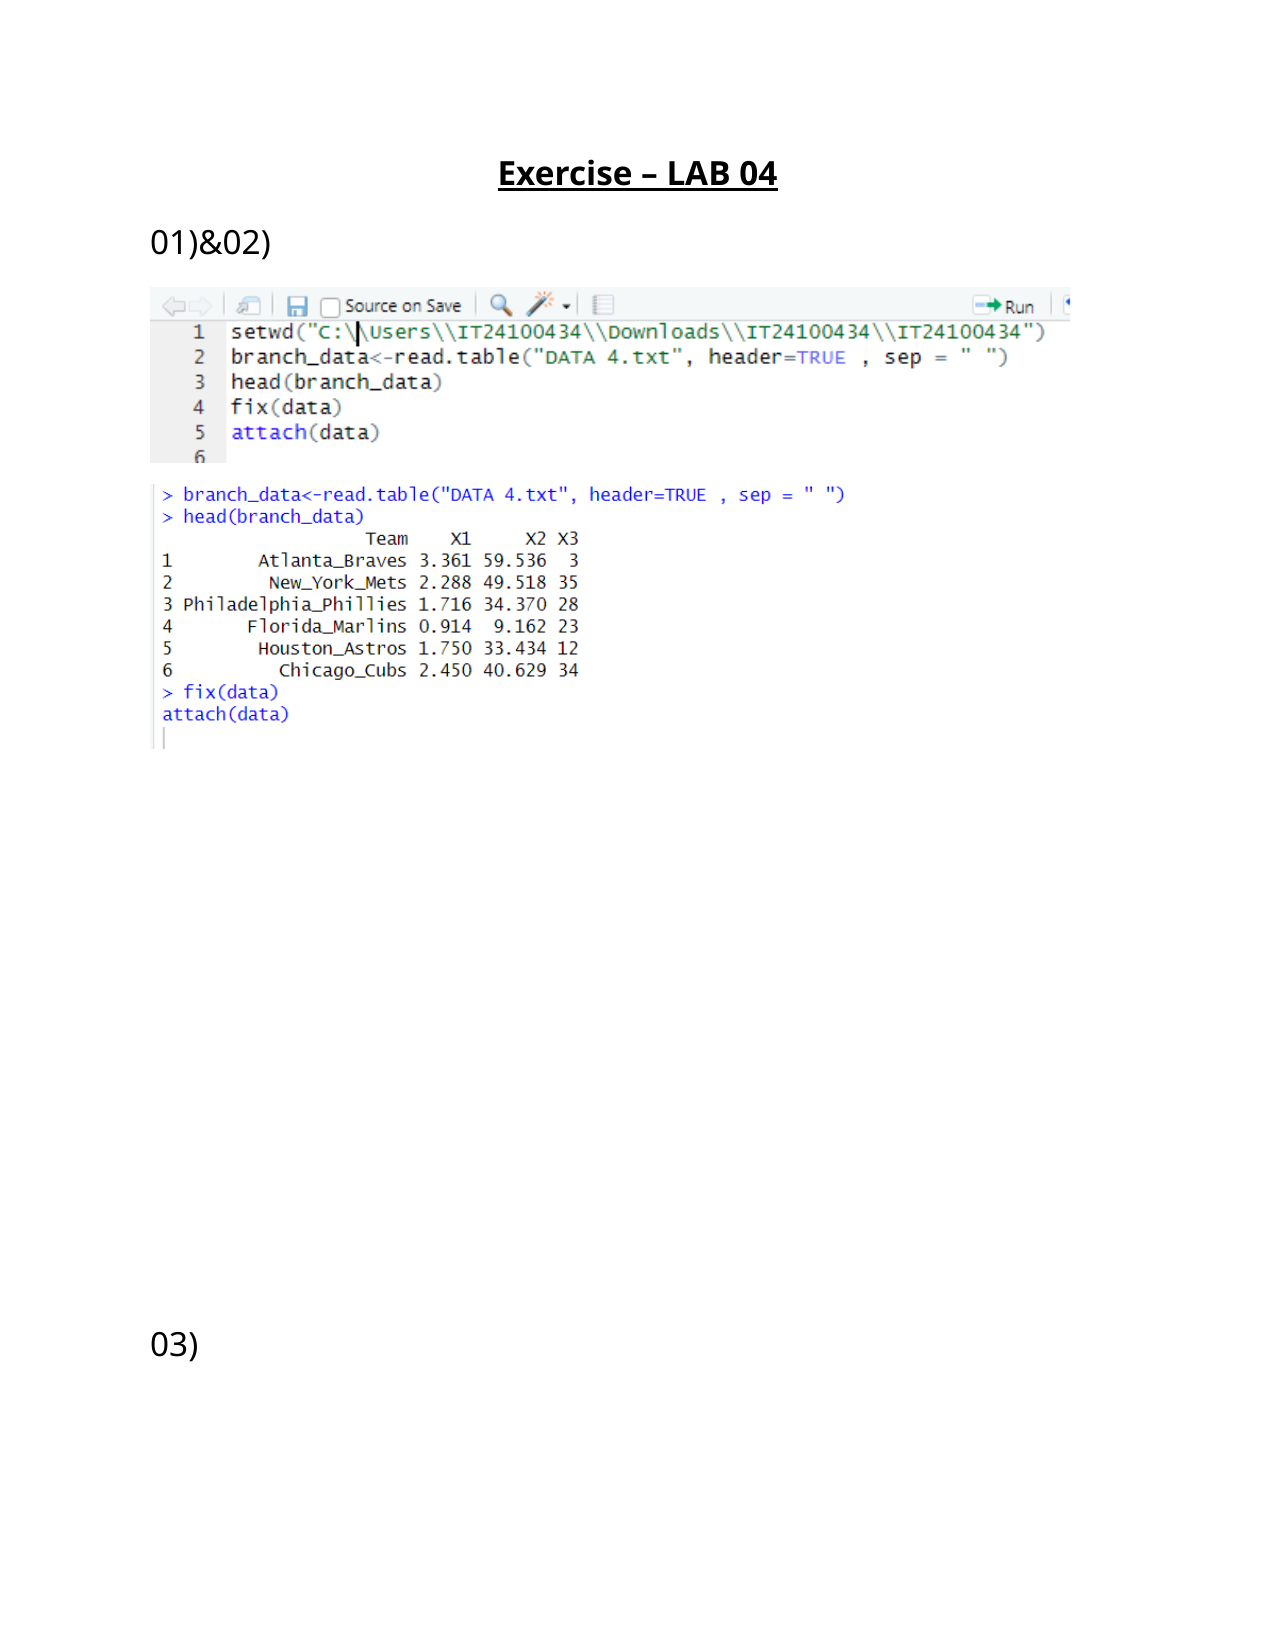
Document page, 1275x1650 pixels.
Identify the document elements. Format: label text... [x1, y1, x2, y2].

picture [150, 484, 1125, 749]
text Exercise – LAB 04 [150, 150, 1125, 195]
picture [150, 287, 1071, 463]
text 01)&02) [150, 219, 1125, 264]
text 03) [150, 1321, 1125, 1367]
